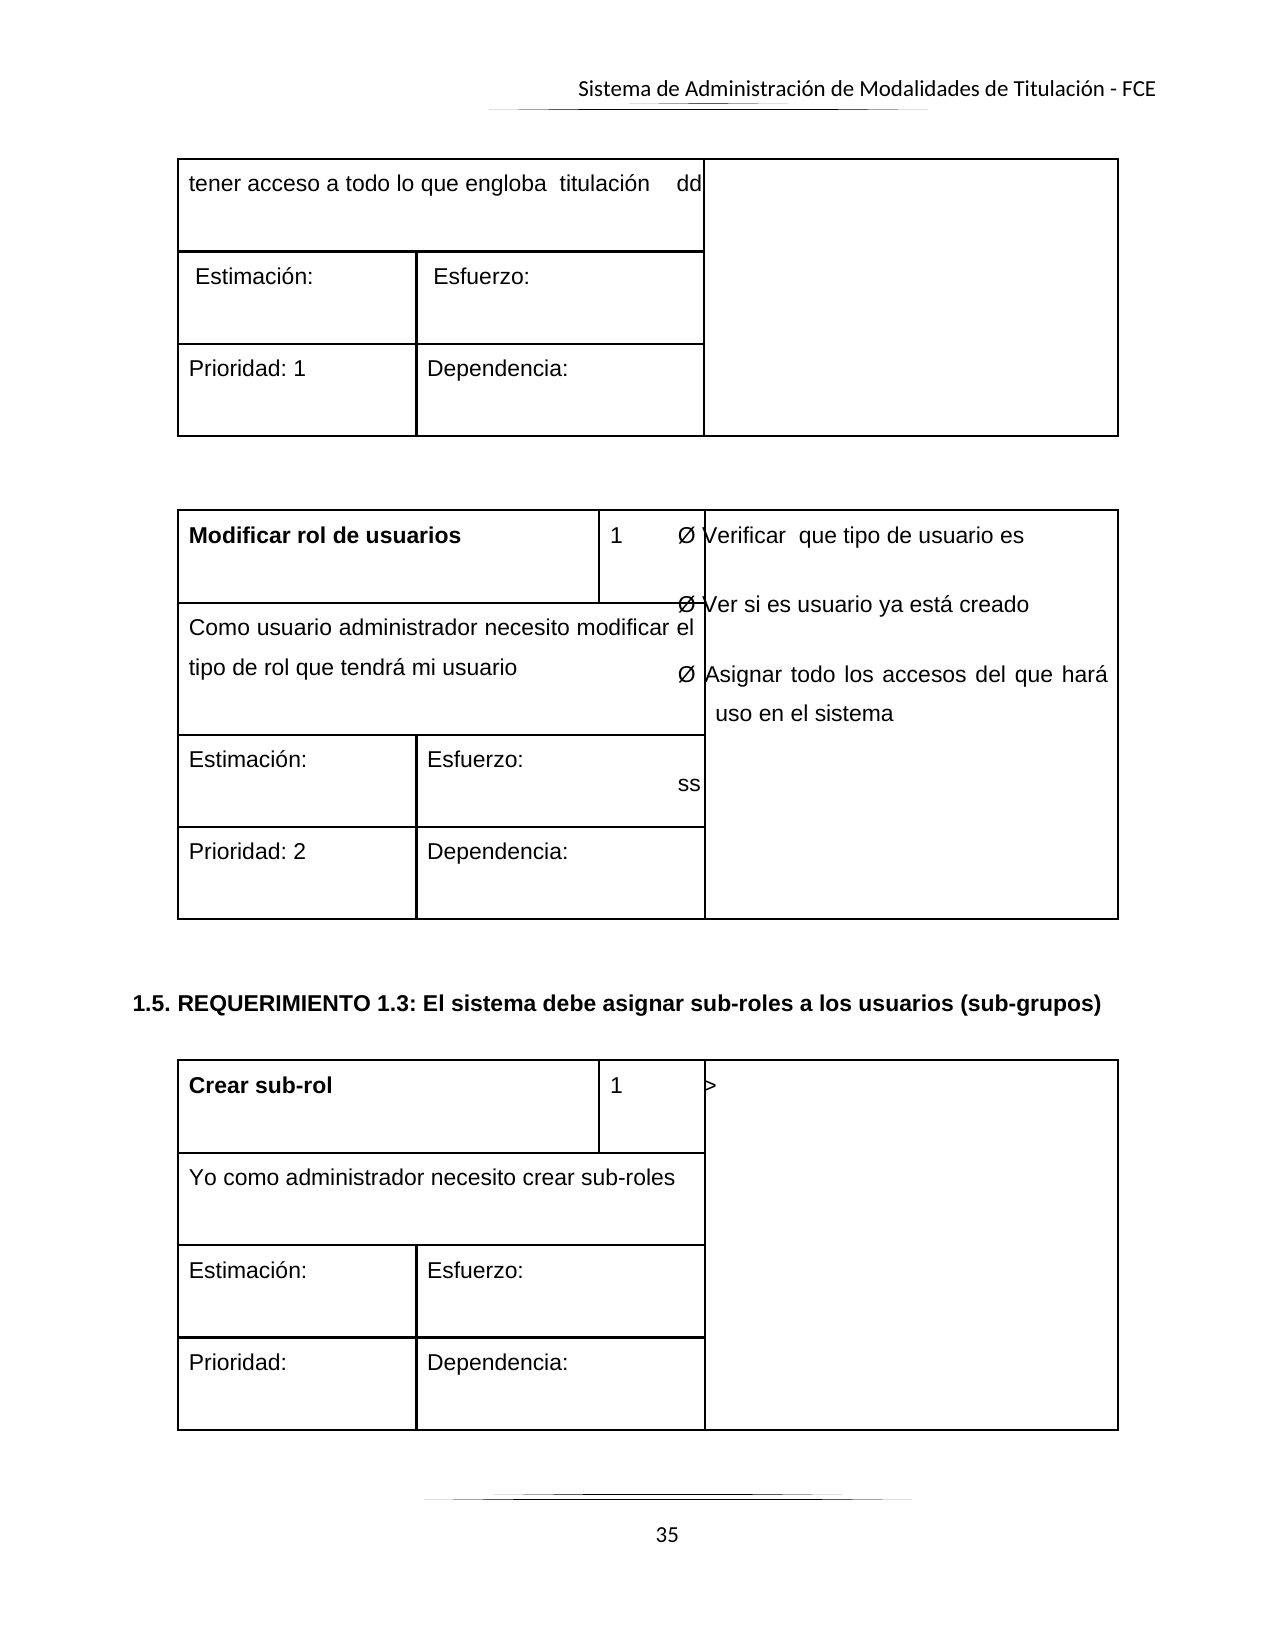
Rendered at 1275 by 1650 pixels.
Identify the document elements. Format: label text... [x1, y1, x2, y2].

table_cell Yo como administrador necesito crear sub-roles [179, 1154, 704, 1244]
table_header Ø Verificar que tipo de usuario es Ø Ver si es usuario ya está creado Ø Asignar todo los accesos del que hará uso en el sistema ss [706, 511, 1117, 918]
table_cell Prioridad: 1 [179, 345, 415, 435]
table_header Modificar rol de usuarios [179, 511, 598, 602]
table_header > [706, 1061, 1117, 1429]
table_header 1 [600, 1061, 704, 1152]
table_cell Como usuario administrador necesito modificar el tipo de rol que tendrá mi usuario [179, 604, 704, 733]
table_cell Prioridad: [179, 1339, 415, 1429]
table_cell Dependencia: [418, 828, 704, 918]
table_cell Estimación: [179, 253, 415, 343]
table_cell Estimación: [179, 1246, 415, 1336]
table_cell Esfuerzo: [418, 736, 704, 826]
table_cell Dependencia: [418, 345, 703, 435]
table_header 1 [600, 511, 704, 602]
subtitle REQUERIMIENTO 1.3: El sistema debe asignar sub-roles a los usuarios (sub-grupos) [132, 990, 1157, 1016]
table_cell Dependencia: [418, 1339, 704, 1429]
table_header Crear sub-rol [179, 1061, 598, 1152]
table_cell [179, 160, 703, 250]
table_cell Estimación: [179, 736, 415, 826]
table_cell Esfuerzo: [418, 253, 703, 343]
table_cell Prioridad: 2 [179, 828, 415, 918]
table_cell Esfuerzo: [418, 1246, 704, 1336]
